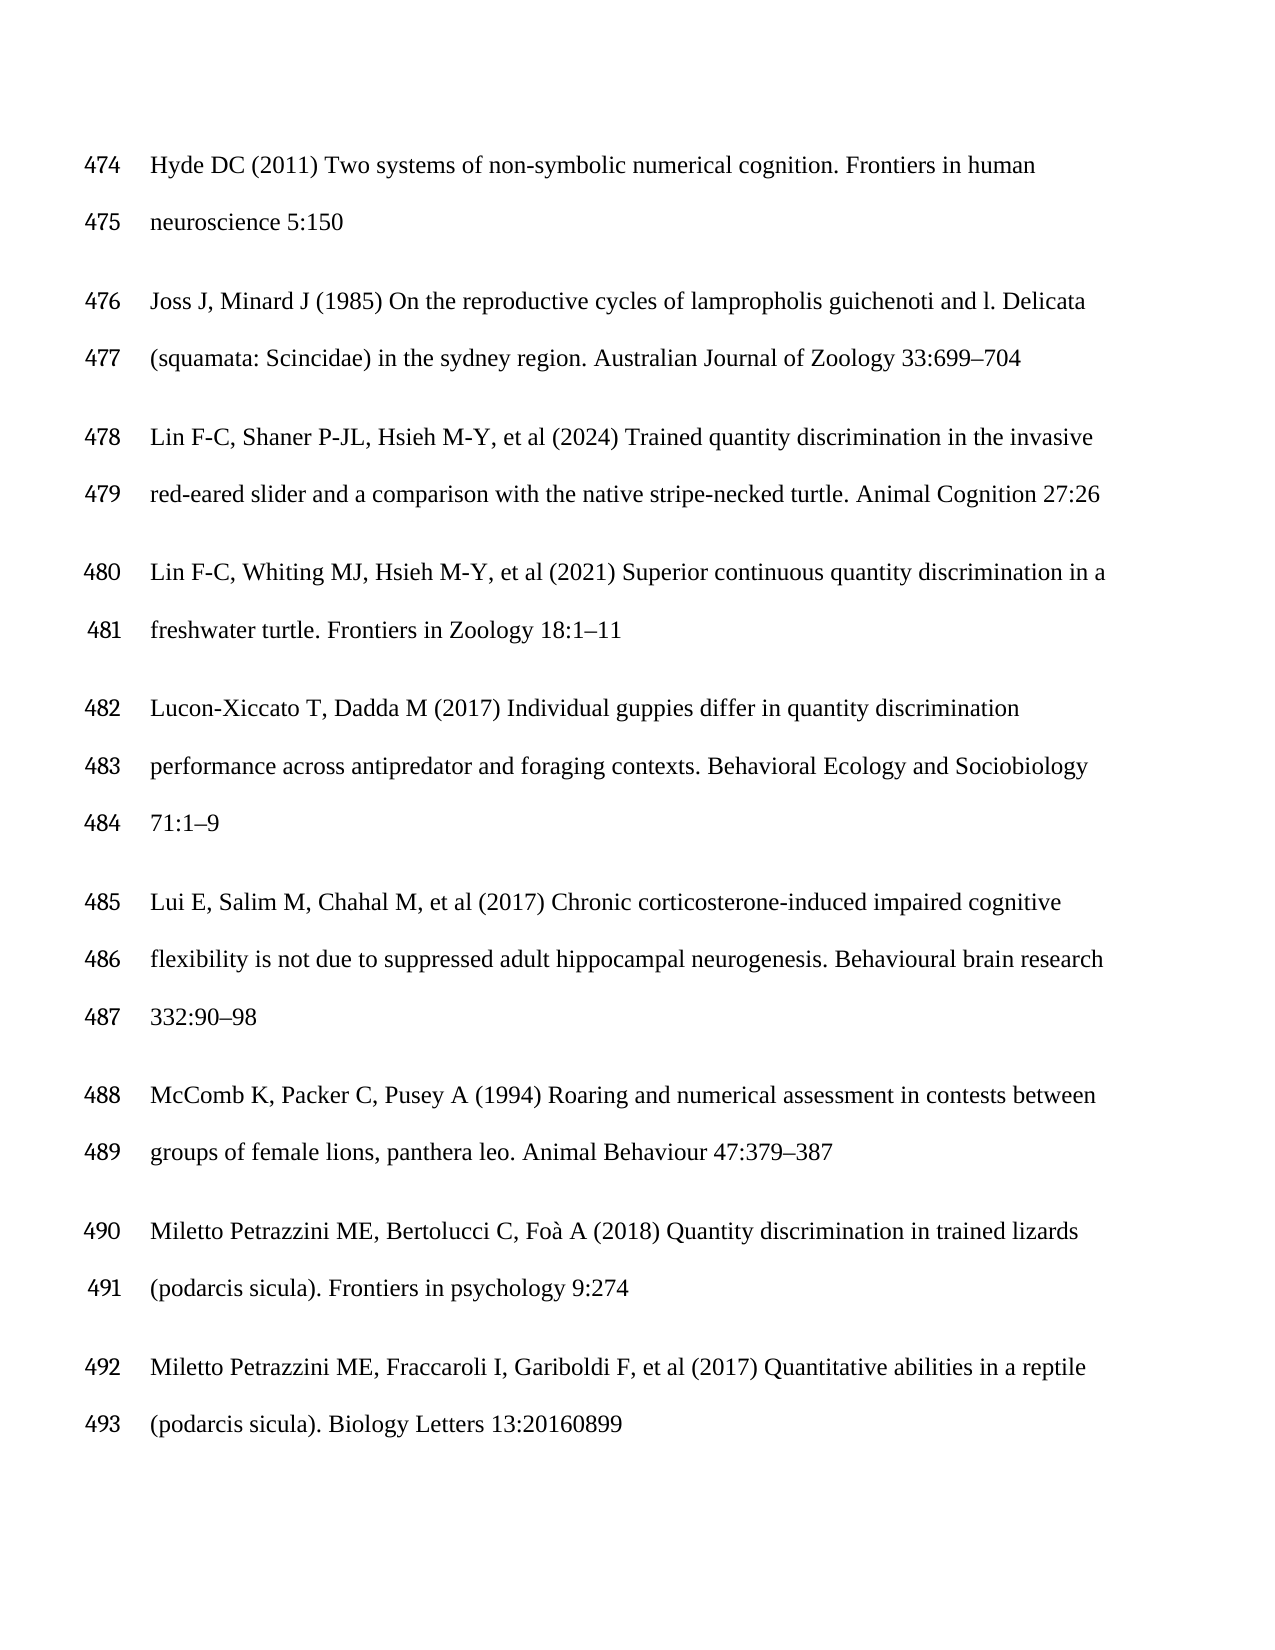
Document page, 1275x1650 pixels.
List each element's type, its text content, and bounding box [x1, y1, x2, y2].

text Lin F-C, Shaner P-JL, Hsieh M-Y, et al (2024) Trained quantity discrimination in the invasive red-eared slider and a comparison with the native stripe-necked turtle. Animal Cognition 27:26 [150, 422, 1125, 508]
text Miletto Petrazzini ME, Bertolucci C, Foà A (2018) Quantity discrimination in trained lizards (podarcis sicula). Frontiers in psychology 9:274 [150, 1216, 1125, 1302]
text Lui E, Salim M, Chahal M, et al (2017) Chronic corticosterone-induced impaired cognitive flexibility is not due to suppressed adult hippocampal neurogenesis. Behavioural brain research 332:90–98 [150, 887, 1125, 1030]
text Miletto Petrazzini ME, Fraccaroli I, Gariboldi F, et al (2017) Quantitative abilities in a reptile (podarcis sicula). Biology Letters 13:20160899 [150, 1352, 1125, 1438]
text Joss J, Minard J (1985) On the reproductive cycles of lampropholis guichenoti and l. Delicata (squamata: Scincidae) in the sydney region. Australian Journal of Zoology 33:699–704 [150, 286, 1125, 372]
text Lin F-C, Whiting MJ, Hsieh M-Y, et al (2021) Superior continuous quantity discrimination in a freshwater turtle. Frontiers in Zoology 18:1–11 [150, 557, 1125, 644]
text Lucon-Xiccato T, Dadda M (2017) Individual guppies differ in quantity discrimination performance across antipredator and foraging contexts. Behavioral Ecology and Sociobiology 71:1–9 [150, 693, 1125, 837]
text Hyde DC (2011) Two systems of non-symbolic numerical cognition. Frontiers in human neuroscience 5:150 [150, 150, 1125, 236]
text McComb K, Packer C, Pusey A (1994) Roaring and numerical assessment in contests between groups of female lions, panthera leo. Animal Behaviour 47:379–387 [150, 1080, 1125, 1166]
